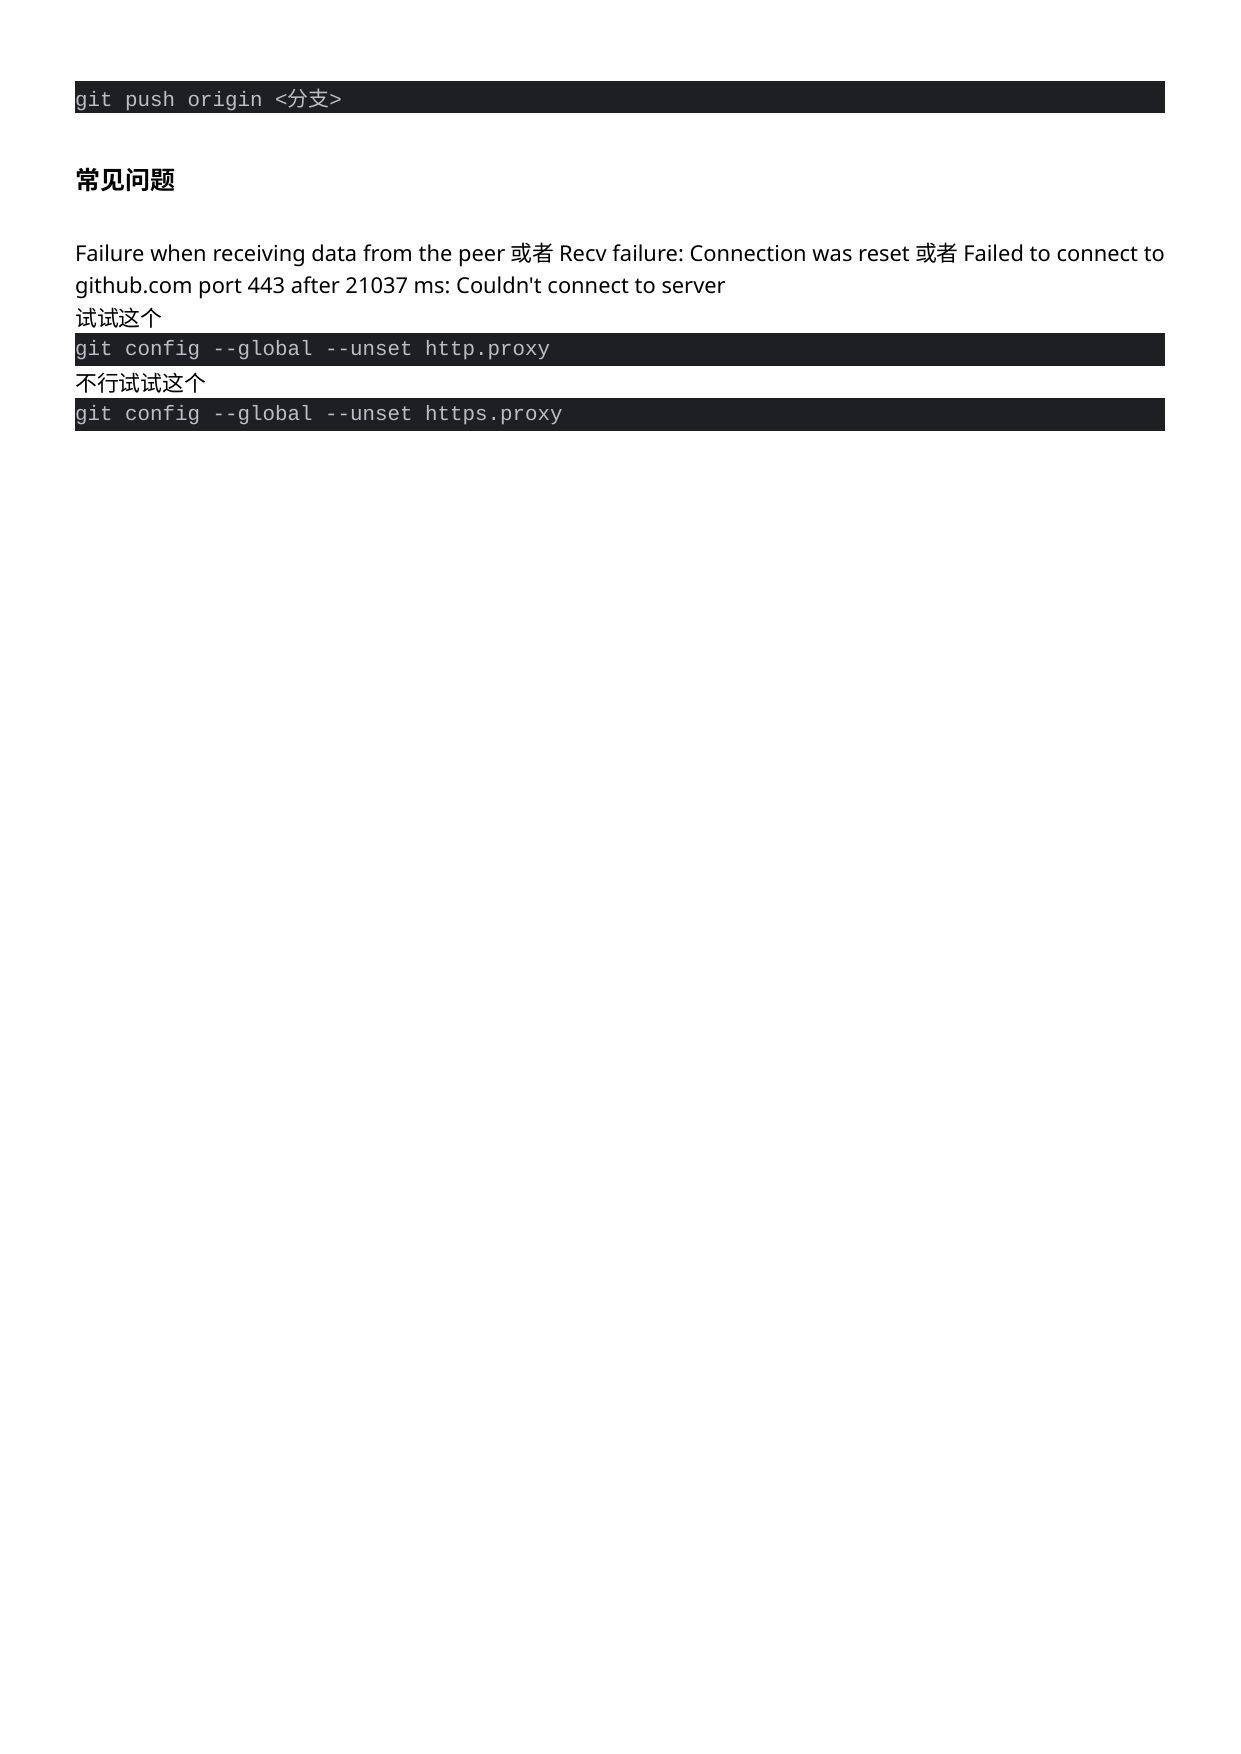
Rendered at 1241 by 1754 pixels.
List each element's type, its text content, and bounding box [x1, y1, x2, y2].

subtitle 常见问题 [75, 146, 1165, 211]
text git config --global --unset http.proxy [75, 333, 1165, 366]
text git config --global --unset https.proxy [75, 398, 1165, 431]
text Failure when receiving data from the peer或者Recv failure: Connection was reset或者Failed to connect to github.com port 443 after 21037 ms: Couldn't connect to server [75, 236, 1165, 301]
text 不行试试这个 [75, 366, 1165, 398]
text git push origin <分支> [75, 81, 1165, 113]
text 试试这个 [75, 301, 1165, 333]
